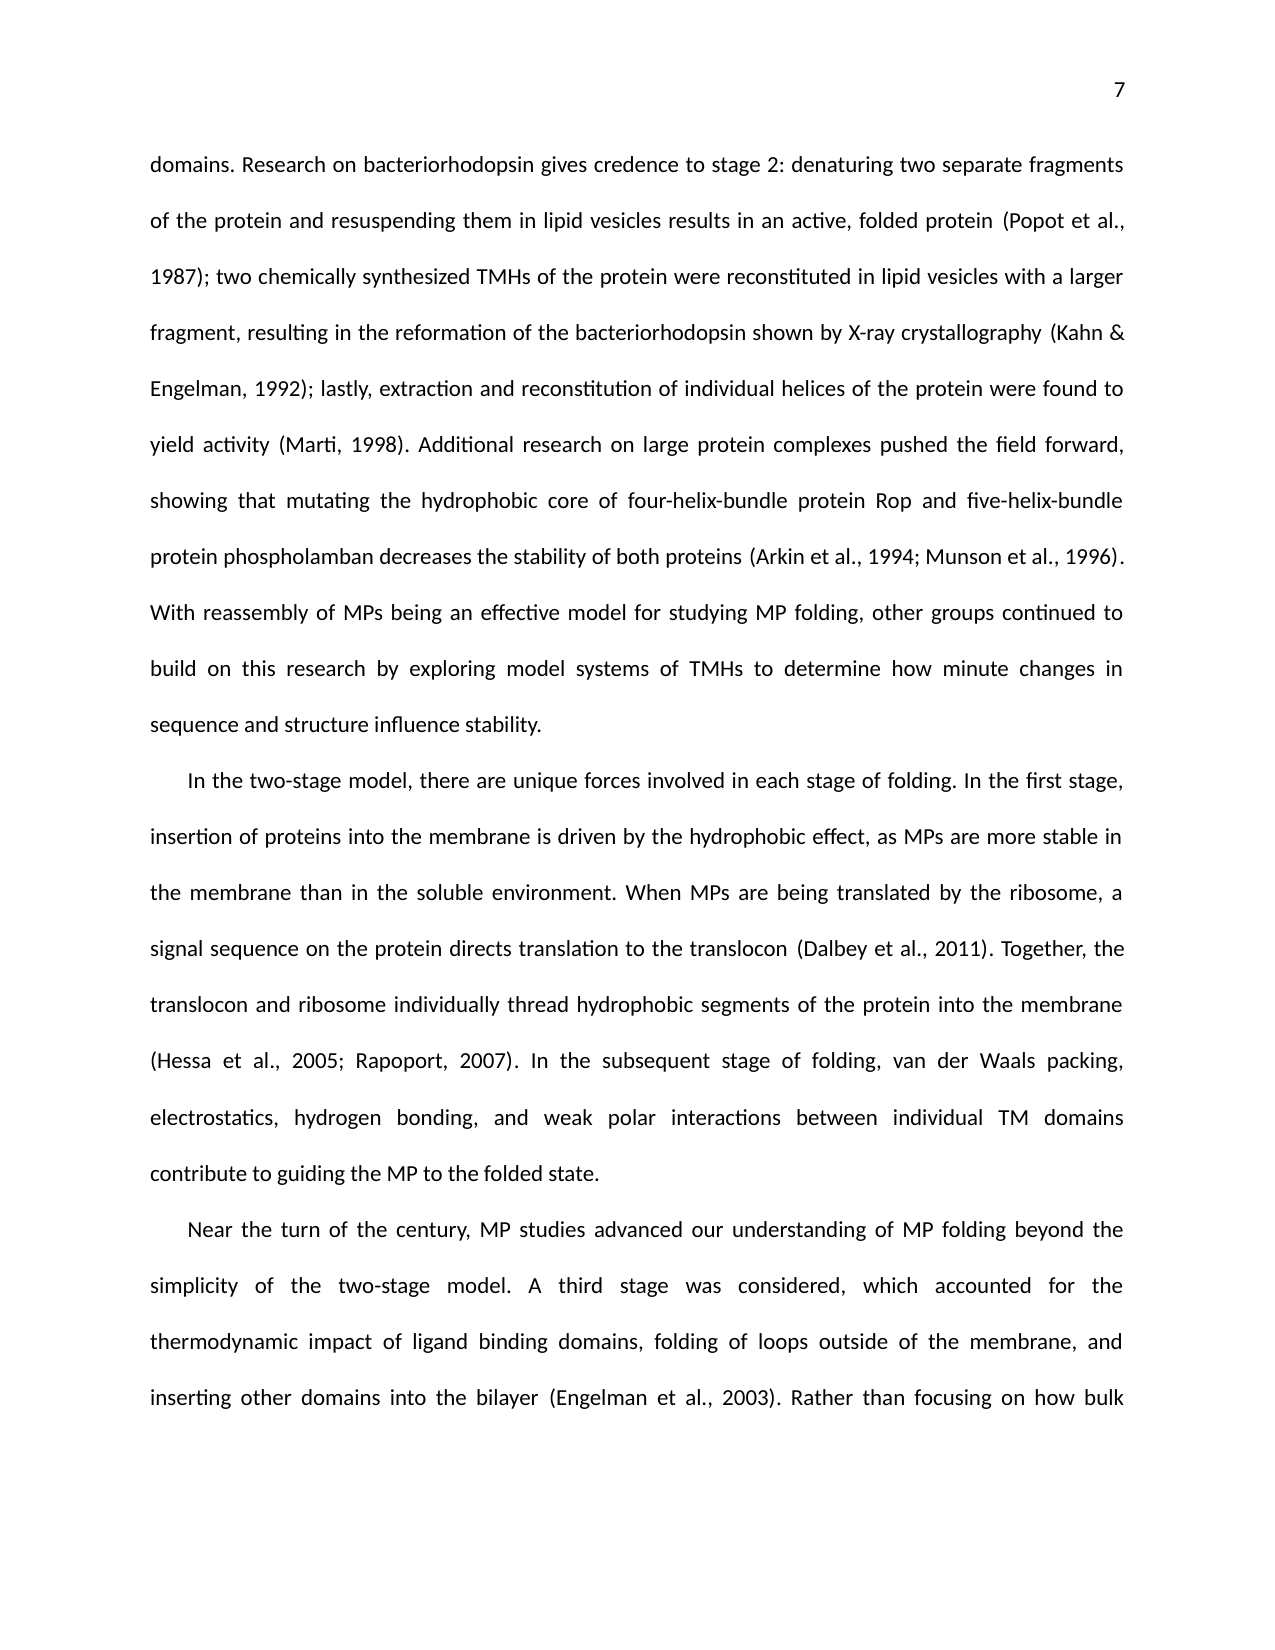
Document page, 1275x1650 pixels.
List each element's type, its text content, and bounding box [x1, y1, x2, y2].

text In the two-stage model, there are unique forces involved in each stage of folding. In the first stage, insertion of proteins into the membrane is driven by the hydrophobic effect, as MPs are more stable in the membrane than in the soluble environment. When MPs are being translated by the ribosome, a signal sequence on the protein directs translation to the translocon (Dalbey et al., 2011). Together, the translocon and ribosome individually thread hydrophobic segments of the protein into the membrane (Hessa et al., 2005; Rapoport, 2007). In the subsequent stage of folding, van der Waals packing, electrostatics, hydrogen bonding, and weak polar interactions between individual TM domains contribute to guiding the MP to the folded state. [150, 766, 1125, 1187]
